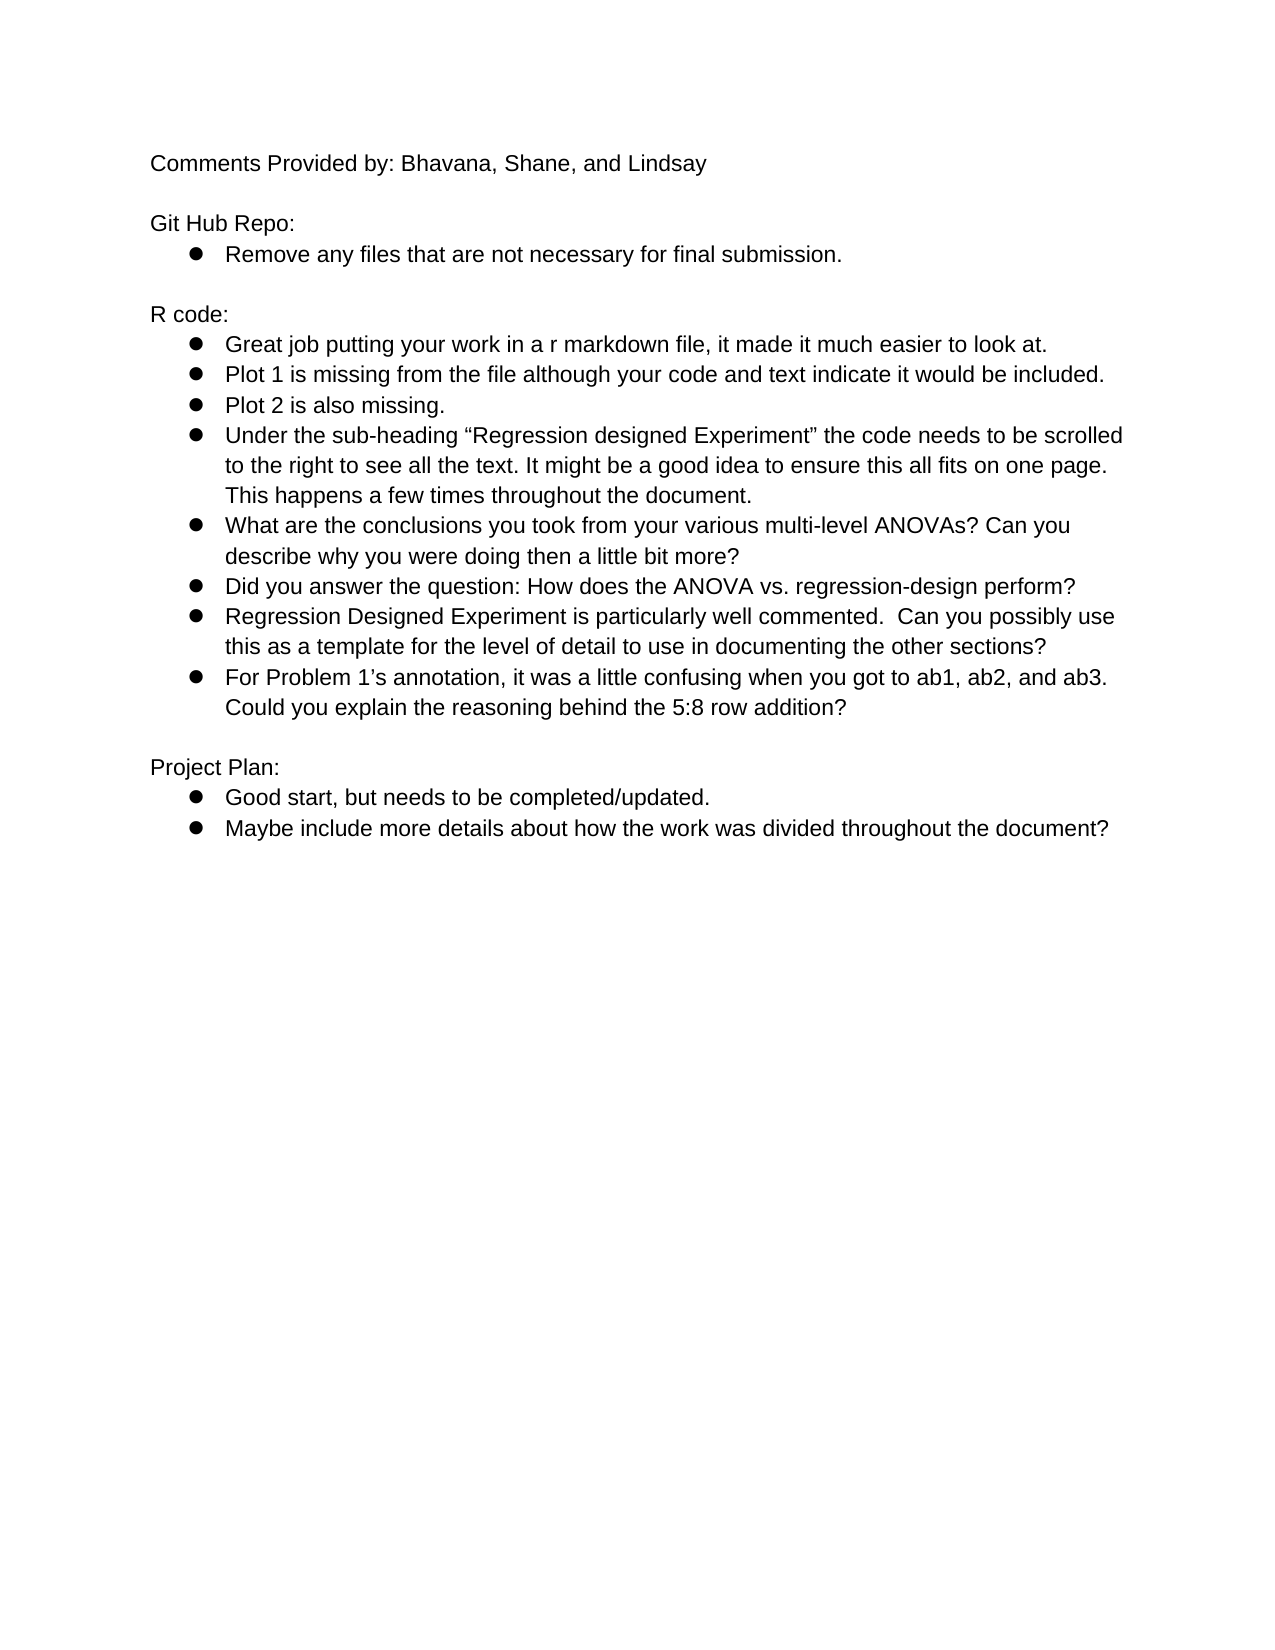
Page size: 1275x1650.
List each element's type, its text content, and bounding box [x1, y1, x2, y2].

list Plot 1 is missing from the file although your code and text indicate it would be included. [187, 361, 1125, 388]
list Good start, but needs to be completed/updated. [187, 784, 1125, 811]
list Regression Designed Experiment is particularly well commented. Can you possibly use this as a template for the level of detail to use in documenting the other sections? [187, 603, 1125, 660]
list Under the sub-heading “Regression designed Experiment” the code needs to be scrolled to the right to see all the text. It might be a good idea to ensure this all fits on one page. This happens a few times throughout the document. [187, 422, 1125, 509]
list For Problem 1’s annotation, it was a little confusing when you got to ab1, ab2, and ab3. Could you explain the reasoning behind the 5:8 row addition? [187, 663, 1125, 720]
list Maybe include more details about how the work was divided throughout the document? [187, 814, 1125, 841]
list Did you answer the question: How does the ANOVA vs. regression-design perform? [187, 573, 1125, 599]
list What are the conclusions you took from your various multi-level ANOVAs? Can you describe why you were doing then a little bit more? [187, 512, 1125, 569]
text Project Plan: [150, 754, 1125, 781]
list Great job putting your work in a r markdown file, it made it much easier to look at. [187, 331, 1125, 358]
text R code: [150, 301, 1125, 327]
list Remove any files that are not necessary for final submission. [187, 241, 1125, 267]
list Plot 2 is also missing. [187, 392, 1125, 418]
text Comments Provided by: Bhavana, Shane, and Lindsay [150, 150, 1125, 176]
text Git Hub Repo: [150, 210, 1125, 237]
